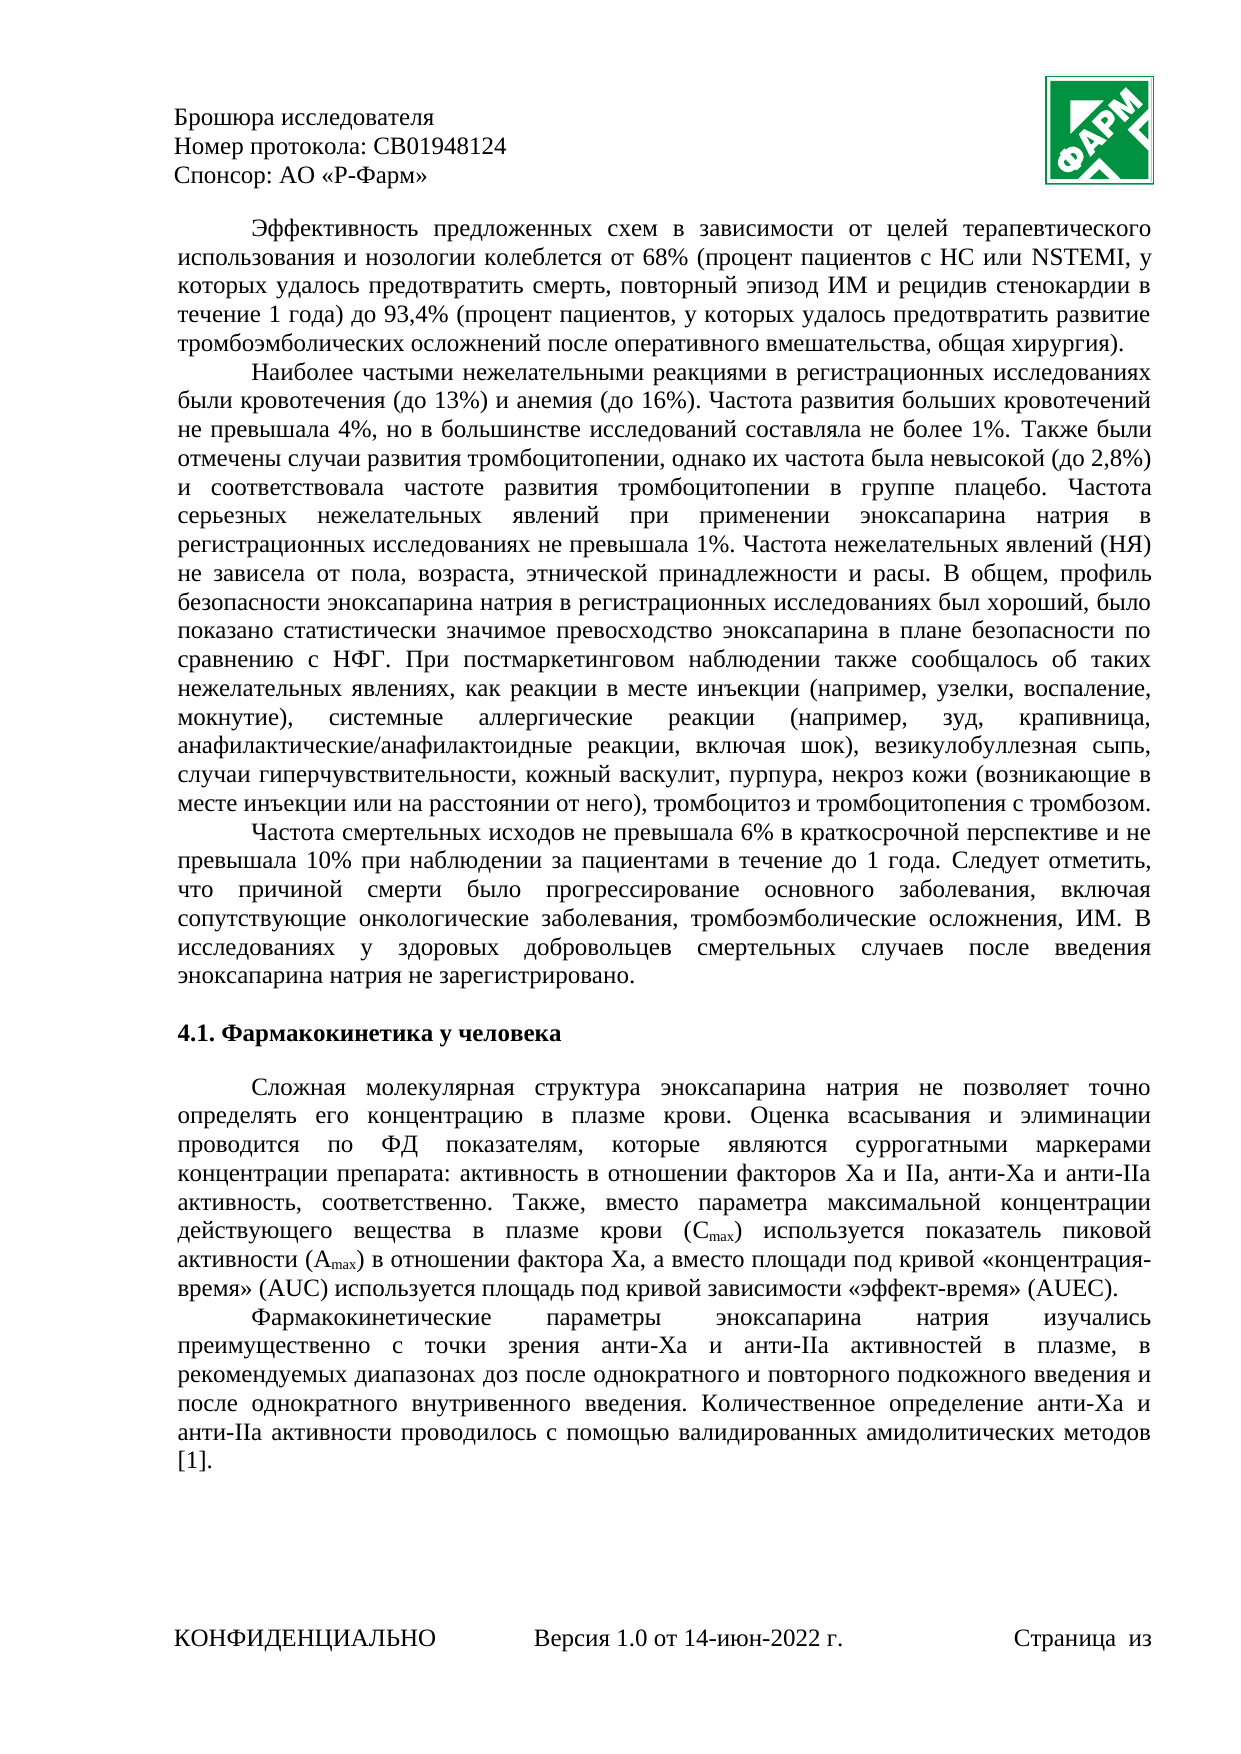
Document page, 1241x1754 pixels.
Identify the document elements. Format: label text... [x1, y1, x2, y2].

subtitle 4.1. Фармакокинетика у человека [177, 1018, 1152, 1047]
text Cложная молекулярная структура эноксапарина натрия не позволяет точно определять его концентрацию в плазме крови. Оценка всасывания и элиминации проводится по ФД показателям, которые являются суррогатными маркерами концентрации препарата: активность в отношении факторов Xa и IIa, анти-Xa и анти-IIa активность, соответственно. Также, вместо параметра максимальной концентрации действующего вещества в плазме крови (Cmax) используется показатель пиковой активности (Amax) в отношении фактора Xa, а вместо площади под кривой «концентрация-время» (AUC) используется площадь под кривой зависимости «эффект-время» (AUEC). [177, 1072, 1152, 1302]
text Фармакокинетические параметры эноксапарина натрия изучались преимущественно с точки зрения анти-Ха и анти-IIа активностей в плазме, в рекомендуемых диапазонах доз после однократного и повторного подкожного введения и после однократного внутривенного введения. Количественное определение анти-Ха и анти-IIa активности проводилось с помощью валидированных амидолитических методов [1]. [177, 1302, 1152, 1474]
text Частота смертельных исходов не превышала 6% в краткосрочной перспективе и не превышала 10% при наблюдении за пациентами в течение до 1 года. Следует отметить, что причиной смерти было прогрессирование основного заболевания, включая сопутствующие онкологические заболевания, тромбоэмболические осложнения, ИМ. В исследованиях у здоровых добровольцев смертельных случаев после введения эноксапарина натрия не зарегистрировано. [177, 817, 1152, 989]
text Наиболее частыми нежелательными реакциями в регистрационных исследованиях были кровотечения (до 13%) и анемия (до 16%). Частота развития больших кровотечений не превышала 4%, но в большинстве исследований составляла не более 1%. Также были отмечены случаи развития тромбоцитопении, однако их частота была невысокой (до 2,8%) и соответствовала частоте развития тромбоцитопении в группе плацебо. Частота серьезных нежелательных явлений при применении эноксапарина натрия в регистрационных исследованиях не превышала 1%. Частота нежелательных явлений (НЯ) не зависела от пола, возраста, этнической принадлежности и расы. В общем, профиль безопасности эноксапарина натрия в регистрационных исследованиях был хороший, было показано статистически значимое превосходство эноксапарина в плане безопасности по сравнению с НФГ. При постмаркетинговом наблюдении также сообщалось об таких нежелательных явлениях, как реакции в месте инъекции (например, узелки, воспаление, мокнутие), системные аллергические реакции (например, зуд, крапивница, анафилактические/анафилактоидные реакции, включая шок), везикулобуллезная сыпь, случаи гиперчувствительности, кожный васкулит, пурпура, некроз кожи (возникающие в месте инъекции или на расстоянии от него), тромбоцитоз и тромбоцитопения с тромбозом. [177, 357, 1152, 817]
text Эффективность предложенных схем в зависимости от целей терапевтического использования и нозологии колеблется от 68% (процент пациентов с НС или NSTEMI, у которых удалось предотвратить смерть, повторный эпизод ИМ и рецидив стенокардии в течение 1 года) до 93,4% (процент пациентов, у которых удалось предотвратить развитие тромбоэмболических осложнений после оперативного вмешательства, общая хирургия). [177, 213, 1152, 357]
